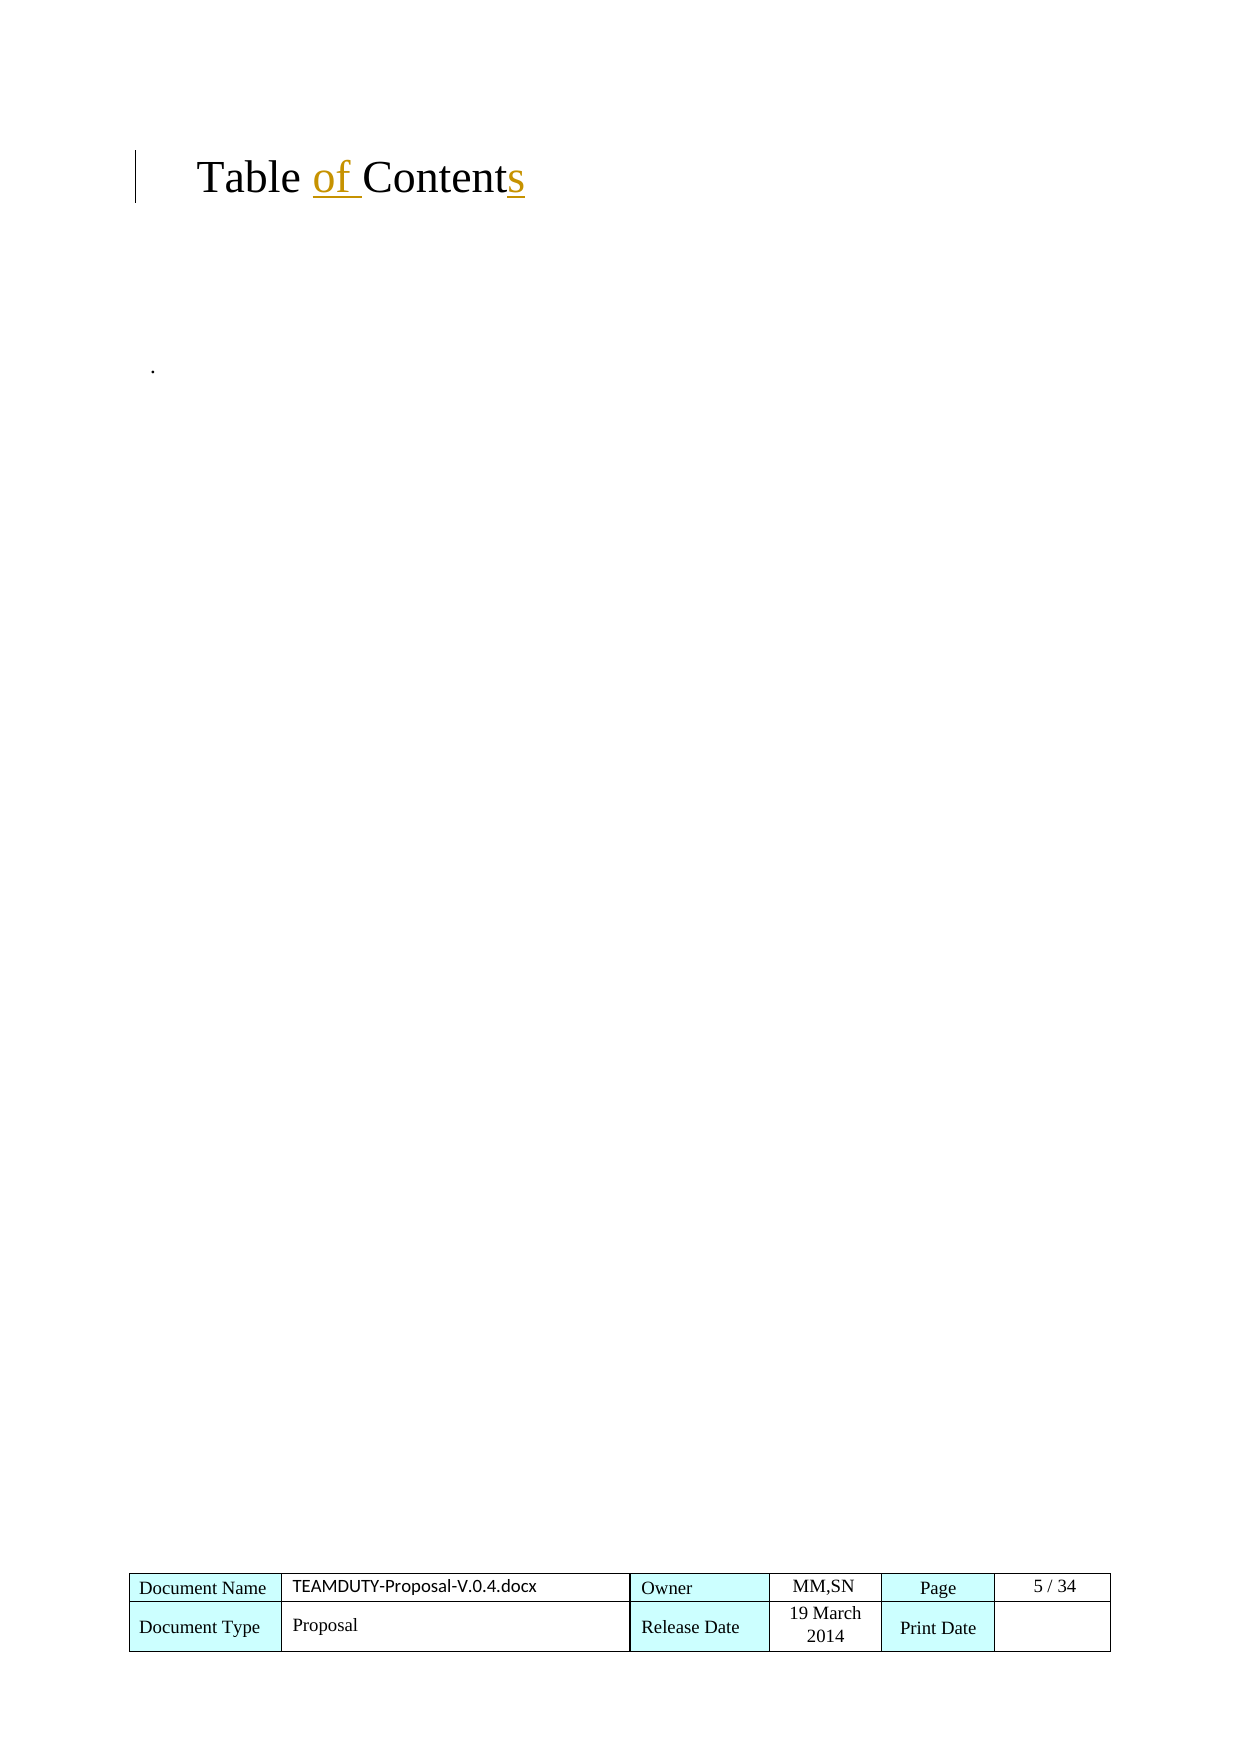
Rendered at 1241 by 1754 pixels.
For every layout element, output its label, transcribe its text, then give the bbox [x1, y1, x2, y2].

text Table Content [196, 150, 1090, 203]
text . [150, 353, 1090, 379]
